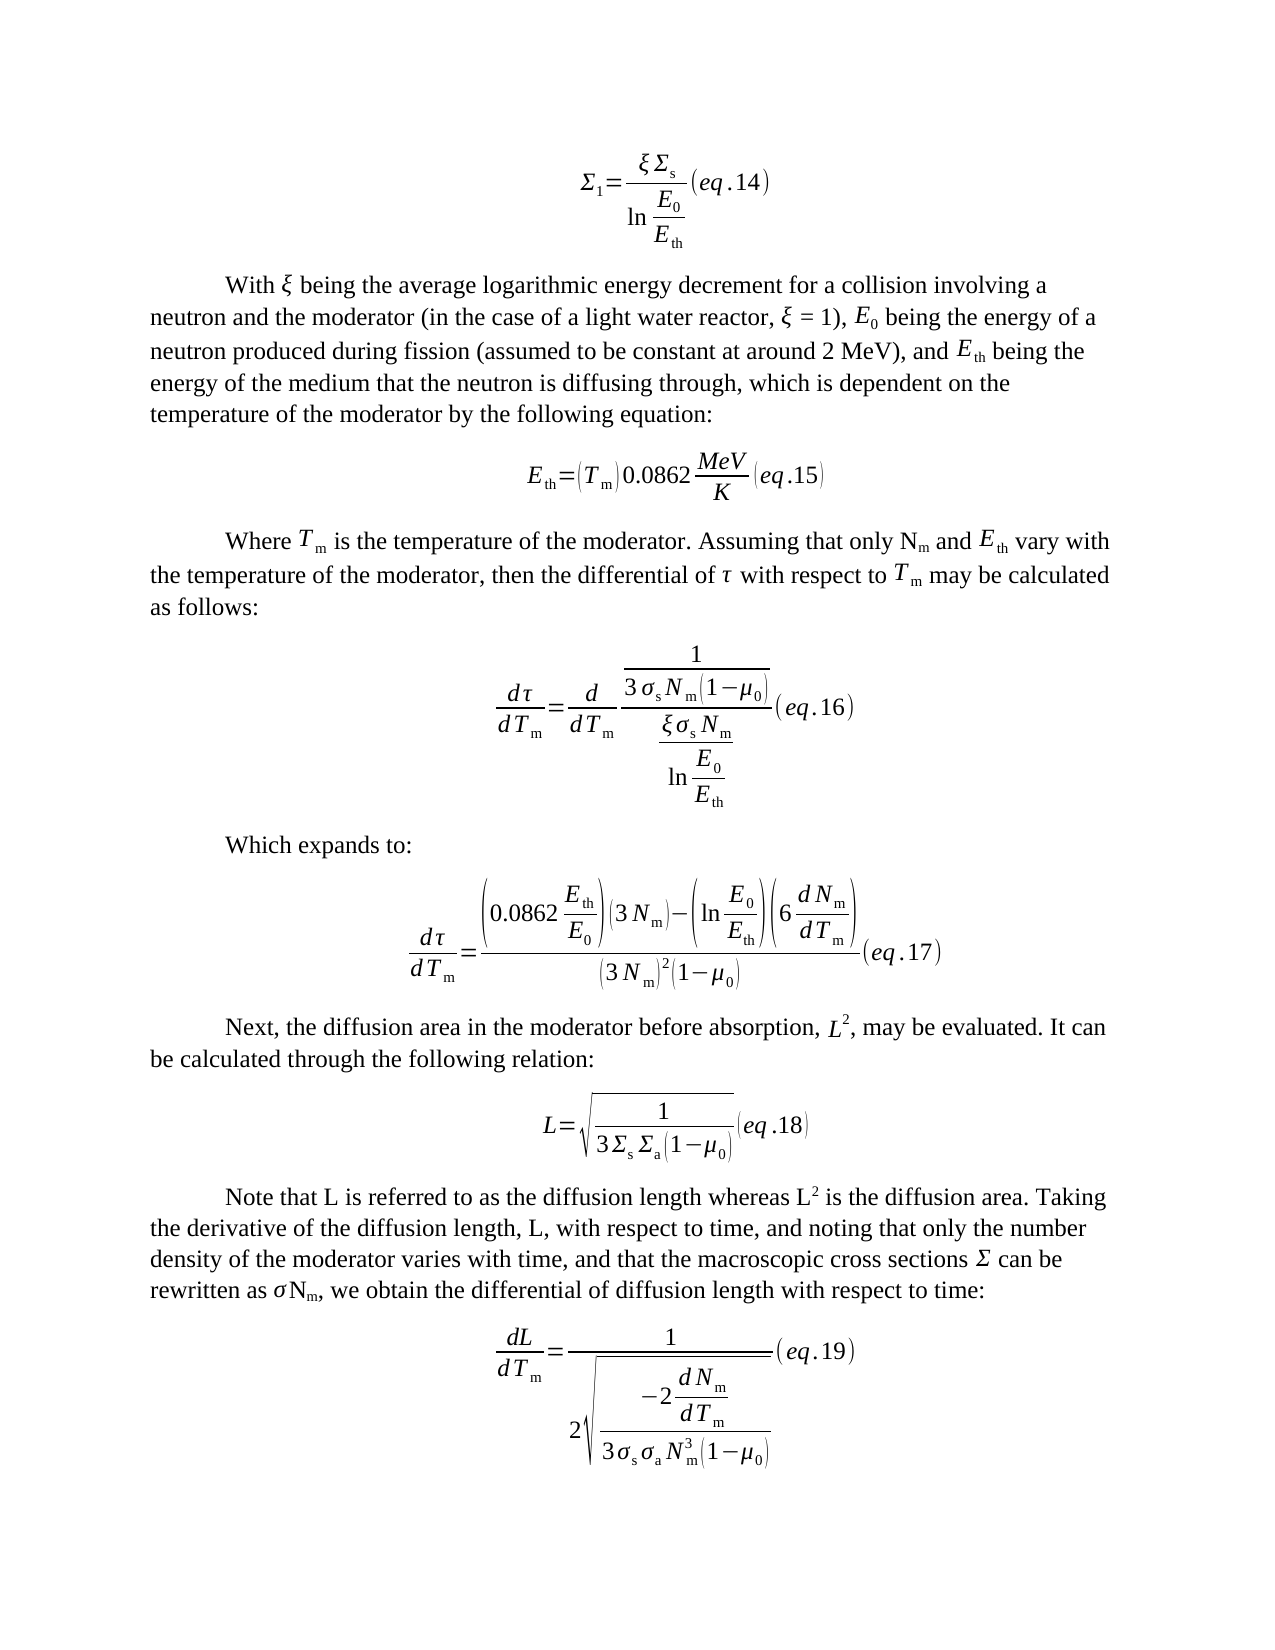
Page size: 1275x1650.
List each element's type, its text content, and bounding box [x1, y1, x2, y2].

text Next, the diffusion area in the moderator before absorption, , may be evaluated. It can be calculated through the following relation: [150, 1011, 1125, 1073]
text Where is the temperature of the moderator. Assuming that only Nm and vary with the temperature of the moderator, then the differential of with respect to may be calculated as follows: [150, 525, 1125, 621]
text Note that L is referred to as the diffusion length whereas L2 is the diffusion area. Taking the derivative of the diffusion length, L, with respect to time, and noting that only the number density of the moderator varies with time, and that the macroscopic cross sections can be rewritten as Nm, we obtain the differential of diffusion length with respect to time: [150, 1182, 1125, 1304]
text Which expands to: [150, 830, 1125, 859]
text With being the average logarithmic energy decrement for a collision involving a neutron and the moderator (in the case of a light water reactor, = 1), being the energy of a neutron produced during fission (assumed to be constant at around 2 MeV), and being the energy of the medium that the neutron is diffusing through, which is dependent on the temperature of the moderator by the following equation: [150, 270, 1125, 428]
